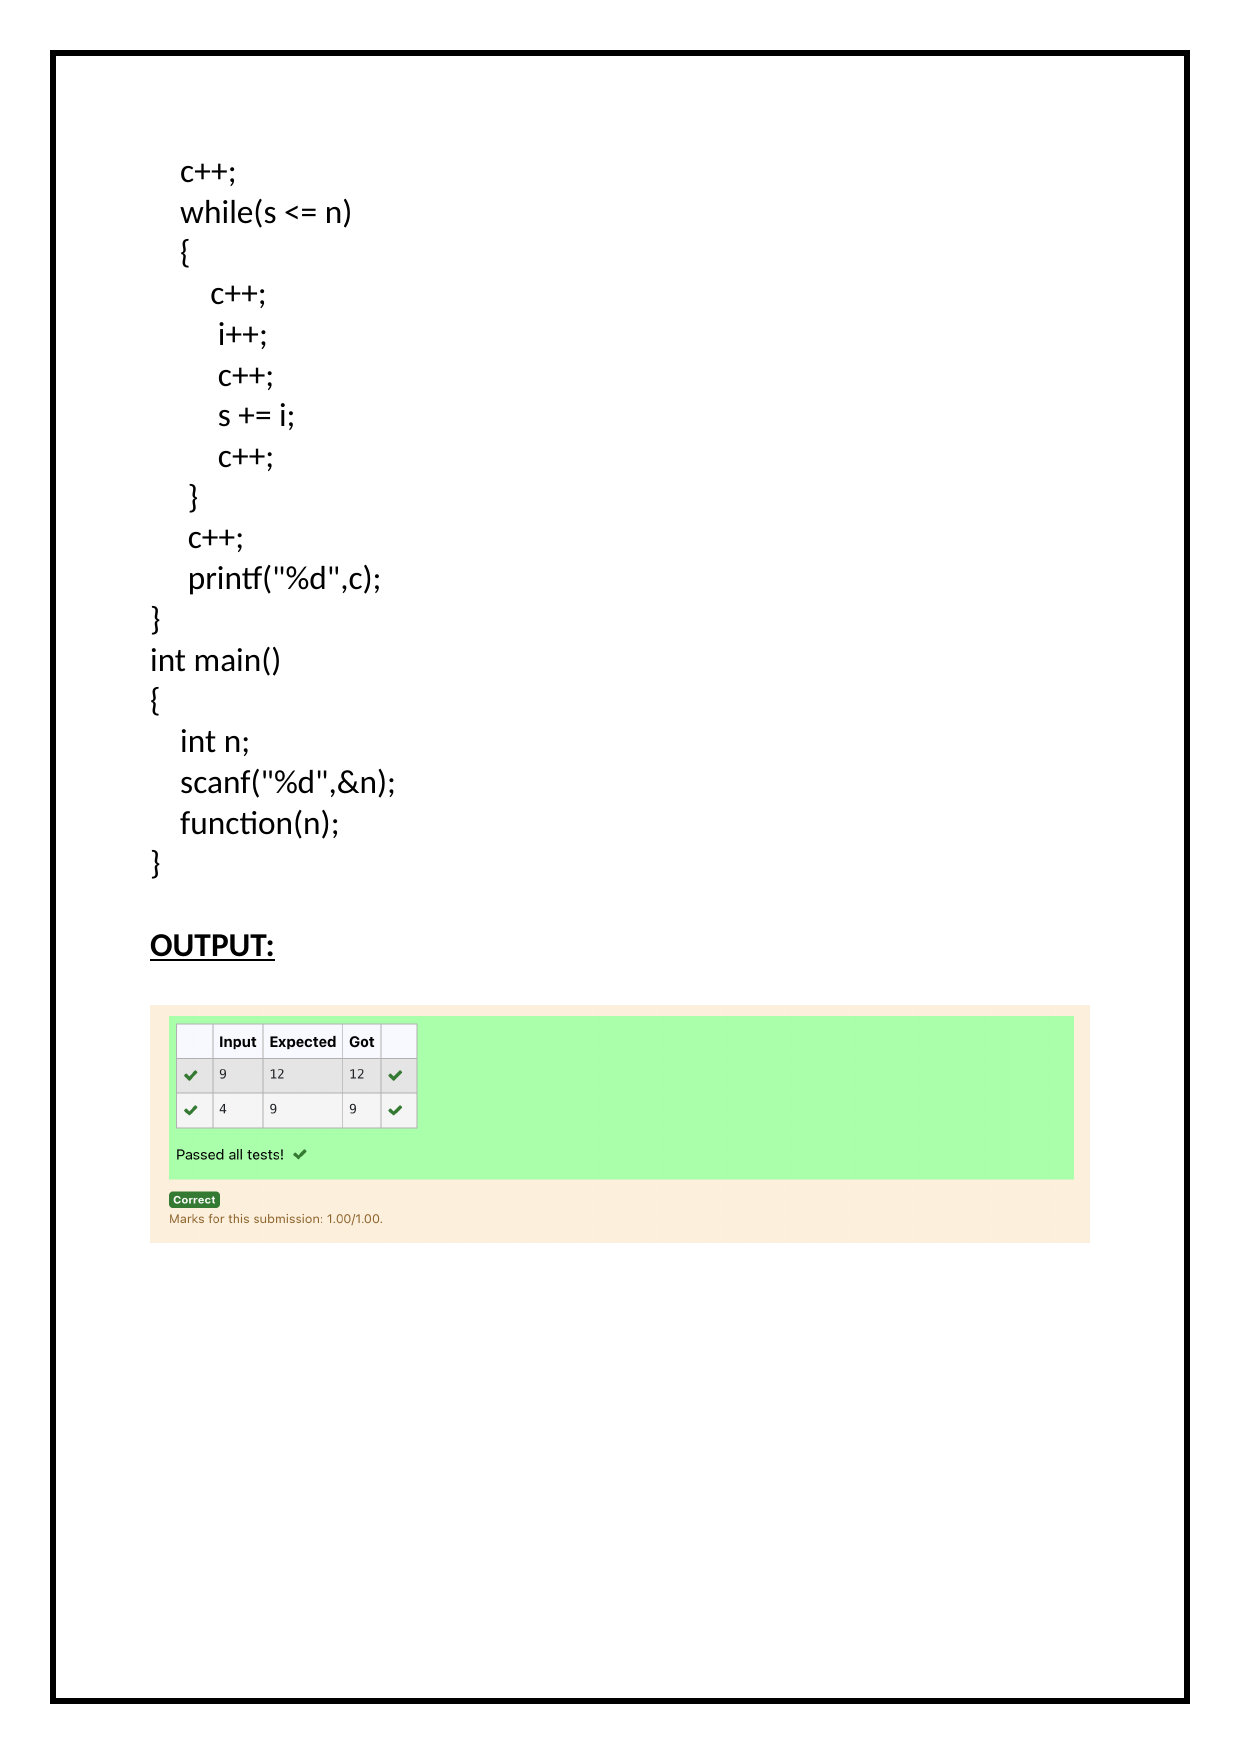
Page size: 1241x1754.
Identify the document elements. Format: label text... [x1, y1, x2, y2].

text c++; [150, 435, 1090, 476]
text c++; [150, 150, 1090, 191]
text } [150, 598, 1090, 639]
text } [150, 476, 1090, 517]
text c++; [150, 272, 1090, 313]
text } [150, 842, 1090, 883]
text function(n); [150, 802, 1090, 842]
text { [150, 231, 1090, 272]
text c++; [150, 517, 1090, 557]
text { [150, 679, 1090, 720]
text printf("%d",c); [150, 557, 1090, 598]
text s += i; [150, 394, 1090, 435]
text while(s <= n) [150, 191, 1090, 231]
text OUTPUT: [150, 924, 1090, 964]
text int main() [150, 639, 1090, 679]
text int n; [150, 720, 1090, 761]
text c++; [150, 354, 1090, 394]
picture [150, 1005, 1091, 1243]
text i++; [150, 313, 1090, 354]
text scanf("%d",&n); [150, 761, 1090, 802]
